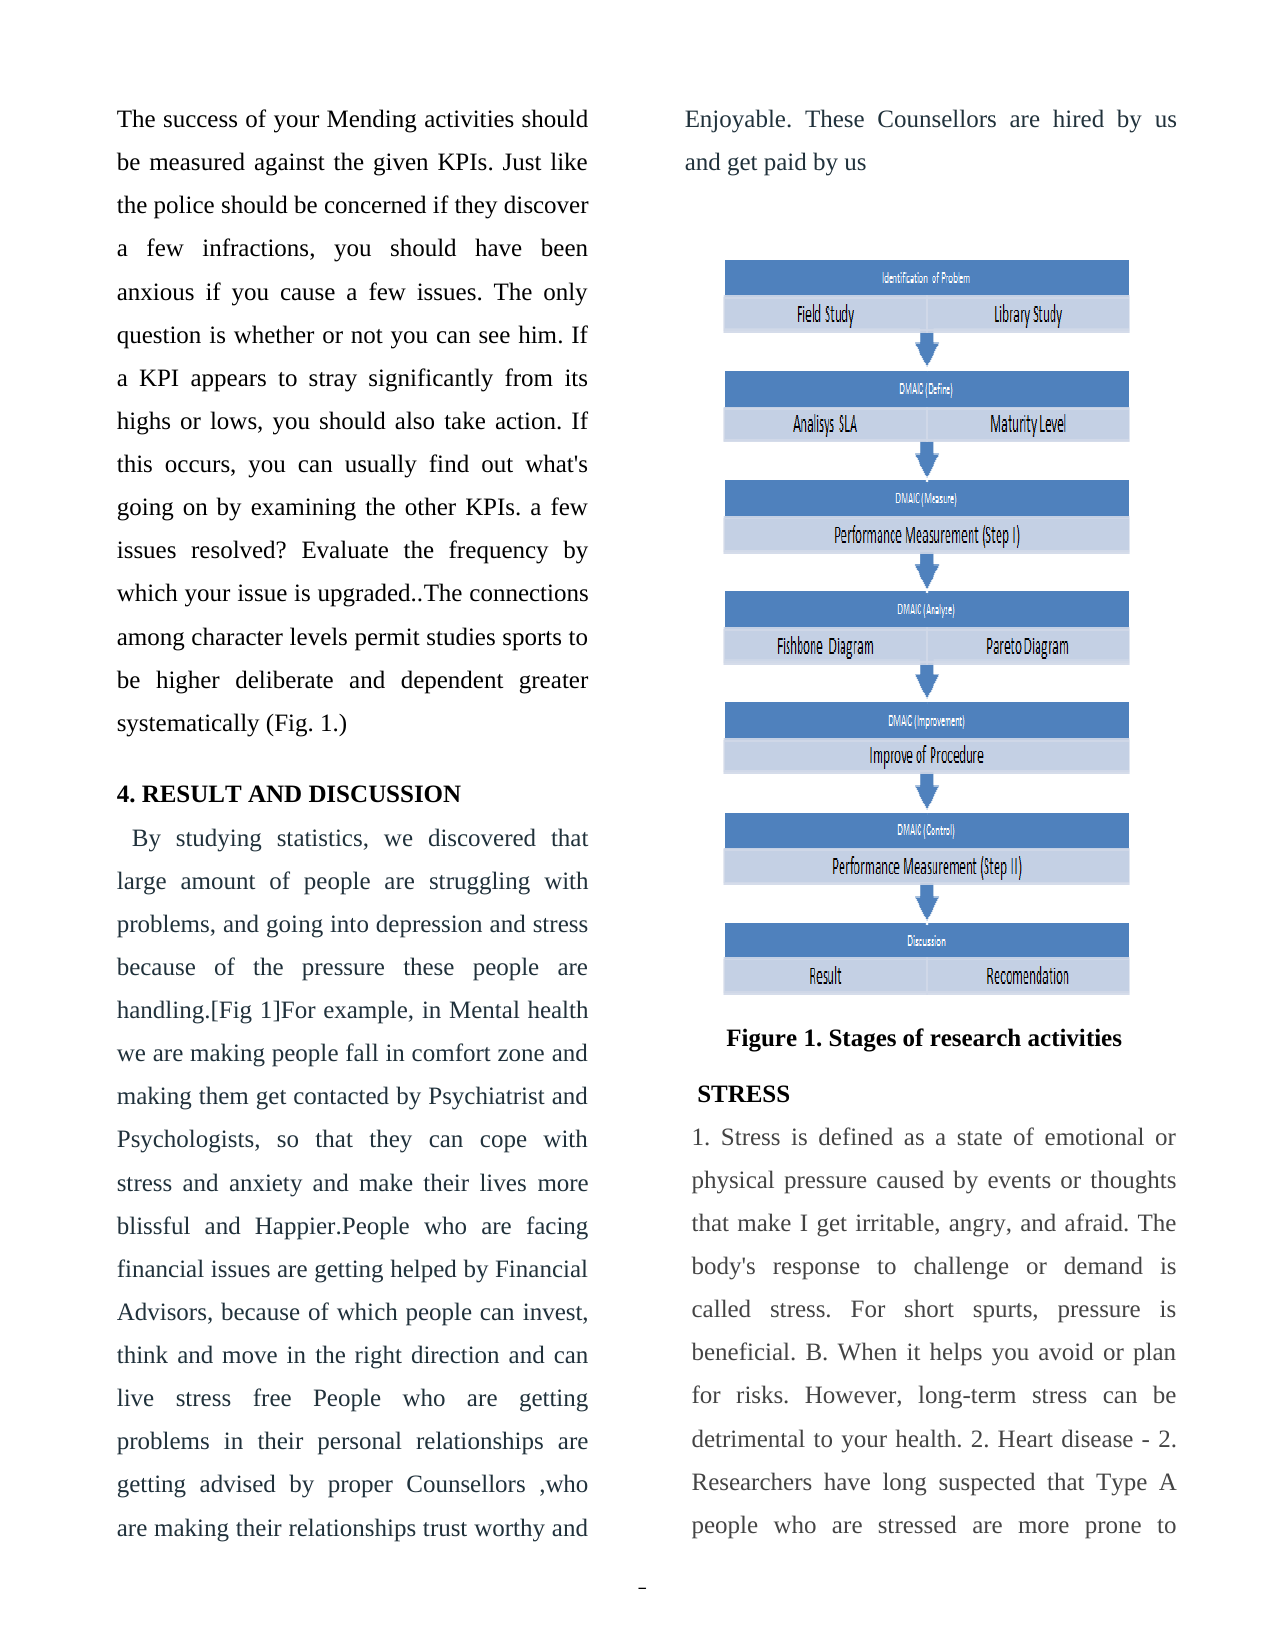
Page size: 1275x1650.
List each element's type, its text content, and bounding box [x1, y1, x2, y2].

picture [723, 260, 1130, 995]
subtitle 4. RESULT AND DISCUSSION [117, 779, 589, 808]
list By studying statistics, we discovered that large amount of people are struggling with problems, and going into depression and stress because of the pressure these people are handling.[Fig 1]For example, in Mental health we are making people fall in comfort zone and making them get contacted by Psychiatrist and Psychologists, so that they can cope with stress and anxiety and make their lives more blissful and Happier.People who are facing financial issues are getting helped by Financial Advisors, because of which people can invest, think and move in the right direction and can live stress free People who are getting problems in their personal relationships are getting advised by proper Counsellors ,who are making their relationships trust worthy and Enjoyable. These Counsellors are hired by us and get paid by us [117, 823, 589, 1541]
list STRESS [684, 1079, 1223, 1107]
list The success of your Mending activities should be measured against the given KPIs. Just like the police should be concerned if they discover a few infractions, you should have been anxious if you cause a few issues. The only question is whether or not you can see him. If a KPI appears to stray significantly from its highs or lows, you should also take action. If this occurs, you can usually find out what's going on by examining the other KPIs. a few issues resolved? Evaluate the frequency by which your issue is upgraded..The connections among character levels permit studies sports to be higher deliberate and dependent greater systematically (Fig. 1.) [117, 104, 589, 737]
